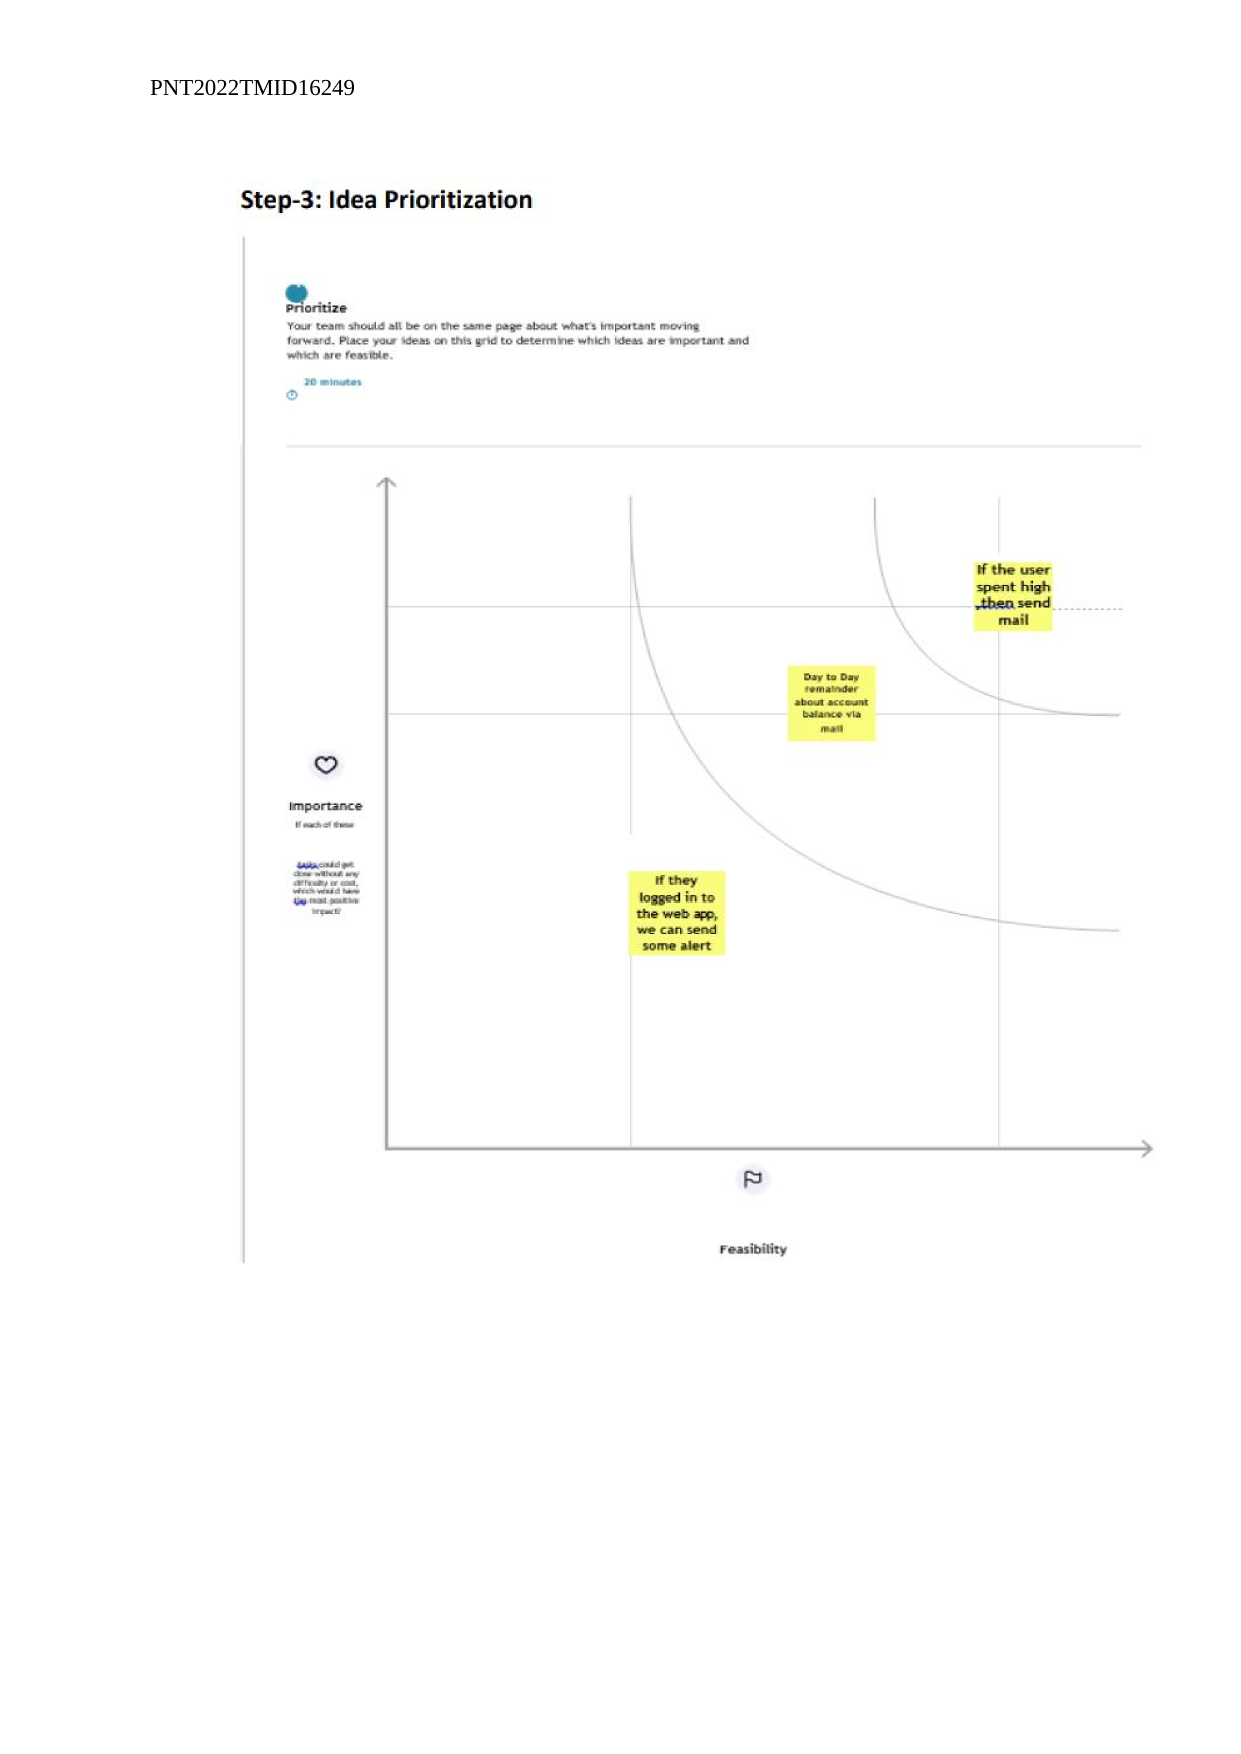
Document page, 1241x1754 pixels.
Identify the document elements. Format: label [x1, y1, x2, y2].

picture [225, 178, 1238, 1264]
